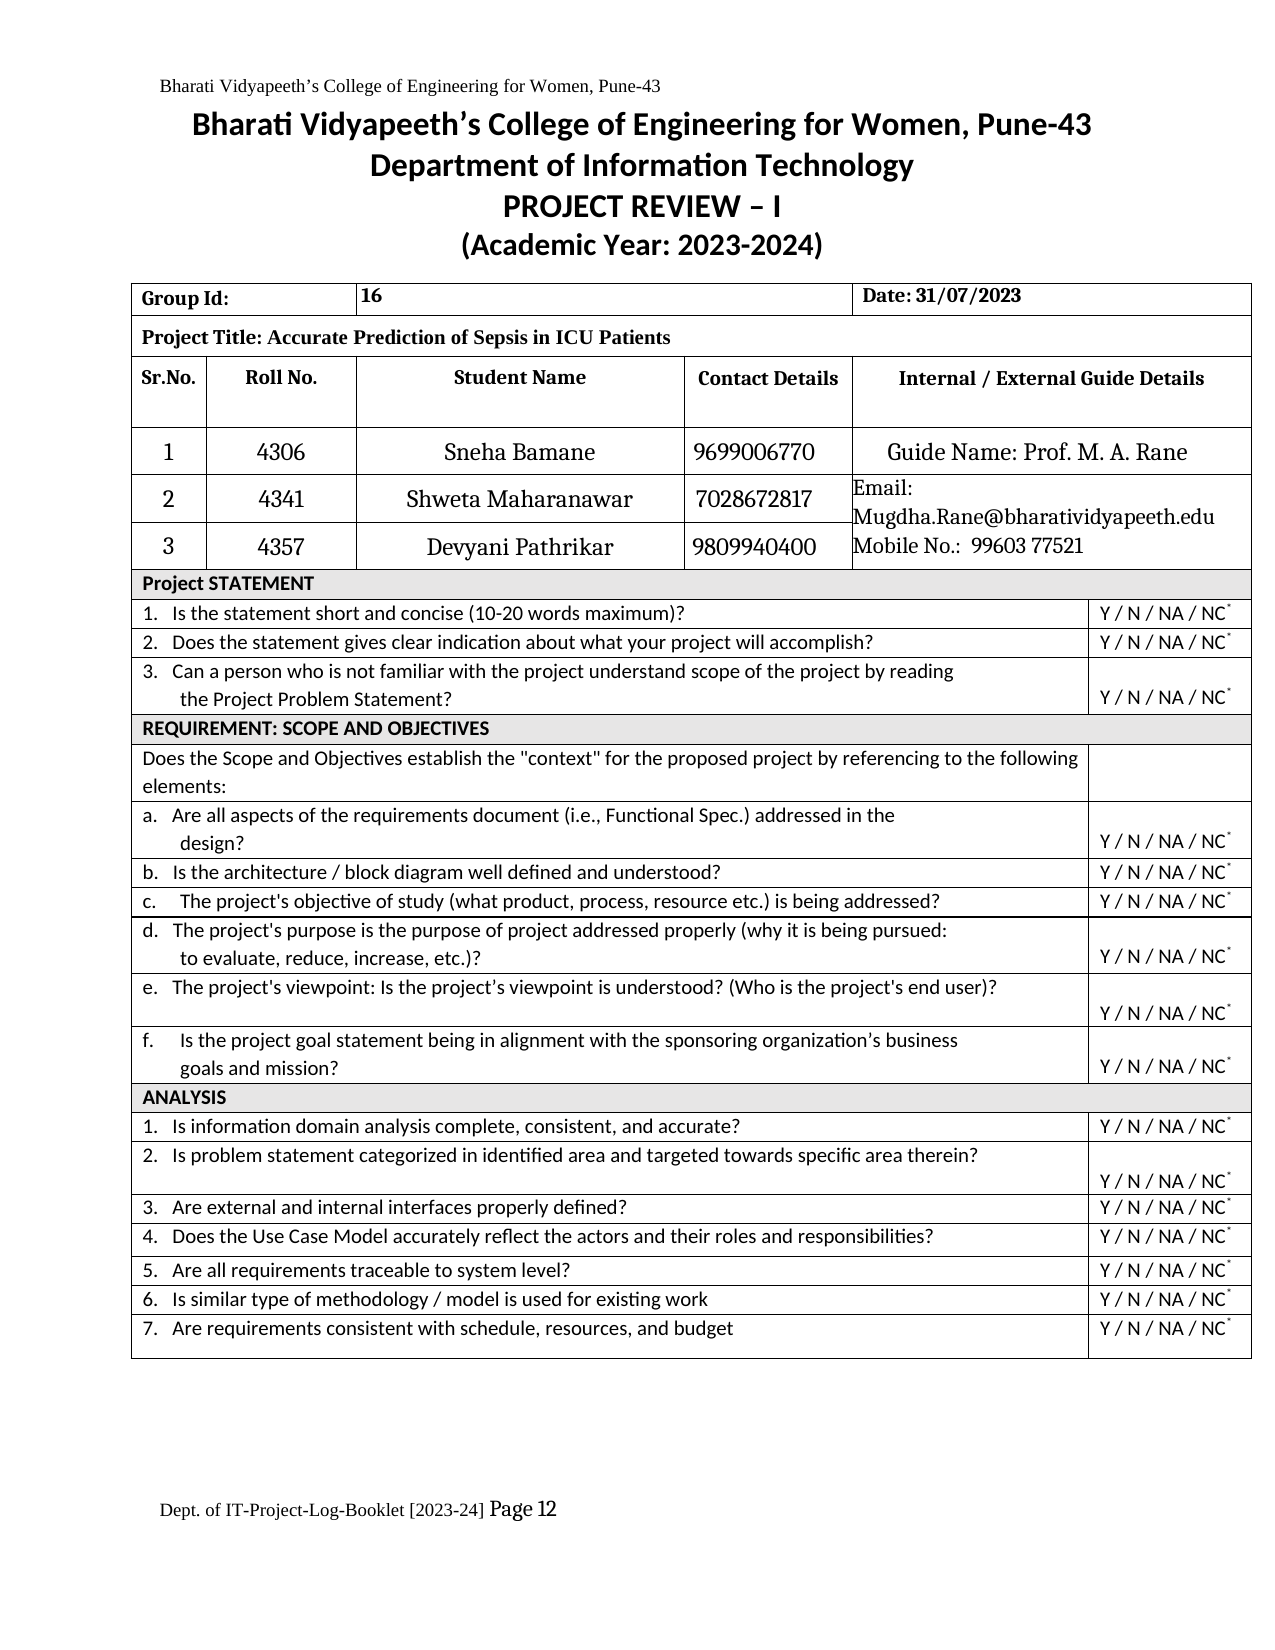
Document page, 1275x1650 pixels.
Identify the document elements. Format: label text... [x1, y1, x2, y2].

table_cell a. Are all aspects of the requirements document (i.e., Functional Spec.) addressed in the design? [132, 802, 1088, 858]
table_cell 5. Are all requirements traceable to system level? [132, 1257, 1088, 1285]
table_cell Sr.No. [132, 357, 206, 427]
table_cell 1. Is the statement short and concise (10-20 words maximum)? [132, 600, 1088, 628]
table_cell Roll No. [207, 357, 356, 427]
text Department of Information Technology [159, 144, 1125, 184]
table_cell 7028672817 [685, 475, 852, 522]
table_cell Y / N / NA / NC* [1089, 1315, 1251, 1358]
table_cell 9699006770 [685, 428, 852, 474]
table_cell REQUIREMENT: SCOPE AND OBJECTIVES [132, 715, 1251, 744]
table_cell 2 [132, 475, 206, 522]
table_cell Y / N / NA / NC* [1089, 629, 1251, 657]
table_cell 2. Is problem statement categorized in identified area and targeted towards specific area therein? [132, 1142, 1088, 1193]
table_cell 1. Is information domain analysis complete, consistent, and accurate? [132, 1113, 1088, 1141]
text PROJECT REVIEW – I [159, 184, 1125, 225]
table_header Date: 31/07/2023 [853, 284, 1251, 315]
table_cell 4306 [207, 428, 356, 474]
table_cell d. The project's purpose is the purpose of project addressed properly (why it is being pursued: to evaluate, reduce, increase, etc.)? [132, 918, 1088, 973]
table_cell Y / N / NA / NC* [1089, 600, 1251, 628]
table_header Group Id: [132, 284, 356, 315]
table_cell Y / N / NA / NC* [1089, 1195, 1251, 1223]
table_cell 4357 [207, 523, 356, 569]
table_cell Project STATEMENT [132, 570, 1251, 599]
table_cell [1089, 745, 1251, 801]
table_cell ANALYSIS [132, 1084, 1251, 1112]
table_cell 7. Are requirements consistent with schedule, resources, and budget [132, 1315, 1088, 1358]
table_cell Devyani Pathrikar [357, 523, 684, 569]
table_cell 2. Does the statement gives clear indication about what your project will accomplish? [132, 629, 1088, 657]
table_cell Student Name [357, 357, 684, 427]
table_cell e. The project's viewpoint: Is the project’s viewpoint is understood? (Who is the project's end user)? [132, 974, 1088, 1026]
table_cell Y / N / NA / NC* [1089, 1142, 1251, 1193]
table_cell Does the Scope and Objectives establish the "context" for the proposed project by referencing to the following elements: [132, 745, 1088, 801]
table_cell 6. Is similar type of methodology / model is used for existing work [132, 1286, 1088, 1314]
table_cell b. Is the architecture / block diagram well defined and understood? [132, 859, 1088, 887]
table_cell Internal / External Guide Details [853, 357, 1251, 427]
table_cell Y / N / NA / NC* [1089, 1224, 1251, 1256]
table_cell Sneha Bamane [357, 428, 684, 474]
table_cell Y / N / NA / NC* [1089, 1027, 1251, 1083]
table_cell Contact Details [685, 357, 852, 427]
table_cell 3 [132, 523, 206, 569]
table_cell Guide Name: Prof. M. A. Rane [853, 428, 1251, 474]
table_cell 4. Does the Use Case Model accurately reflect the actors and their roles and responsibilities? [132, 1224, 1088, 1256]
text Bharati Vidyapeeth’s College of Engineering for Women, Pune-43 [159, 103, 1125, 144]
table_cell Shweta Maharanawar [357, 475, 684, 522]
table_cell Y / N / NA / NC* [1089, 974, 1251, 1026]
table_cell Y / N / NA / NC* [1089, 859, 1251, 887]
table_cell Y / N / NA / NC* [1089, 888, 1251, 916]
table_cell Y / N / NA / NC* [1089, 1286, 1251, 1314]
table_cell Y / N / NA / NC* [1089, 802, 1251, 858]
table_header 16 [357, 284, 852, 315]
table_cell Y / N / NA / NC* [1089, 1113, 1251, 1141]
table_cell 3. Are external and internal interfaces properly defined? [132, 1195, 1088, 1223]
table_cell c. The project's objective of study (what product, process, resource etc.) is being addressed? [132, 888, 1088, 916]
table_cell Y / N / NA / NC* [1089, 658, 1251, 714]
table_cell 9809940400 [685, 523, 852, 569]
table_cell 3. Can a person who is not familiar with the project understand scope of the project by reading the Project Problem Statement? [132, 658, 1088, 714]
table_cell 1 [132, 428, 206, 474]
text (Academic Year: 2023-2024) [159, 225, 1125, 263]
table_cell Y / N / NA / NC* [1089, 1257, 1251, 1285]
table_cell Project Title: Accurate Prediction of Sepsis in ICU Patients [132, 316, 1251, 356]
table_cell Email: Mugdha.Rane@bharatividyapeeth.edu Mobile No.: 99603 77521 [853, 475, 1251, 569]
table_cell 4341 [207, 475, 356, 522]
table_cell Y / N / NA / NC* [1089, 918, 1251, 973]
table_cell f. Is the project goal statement being in alignment with the sponsoring organization’s business goals and mission? [132, 1027, 1088, 1083]
